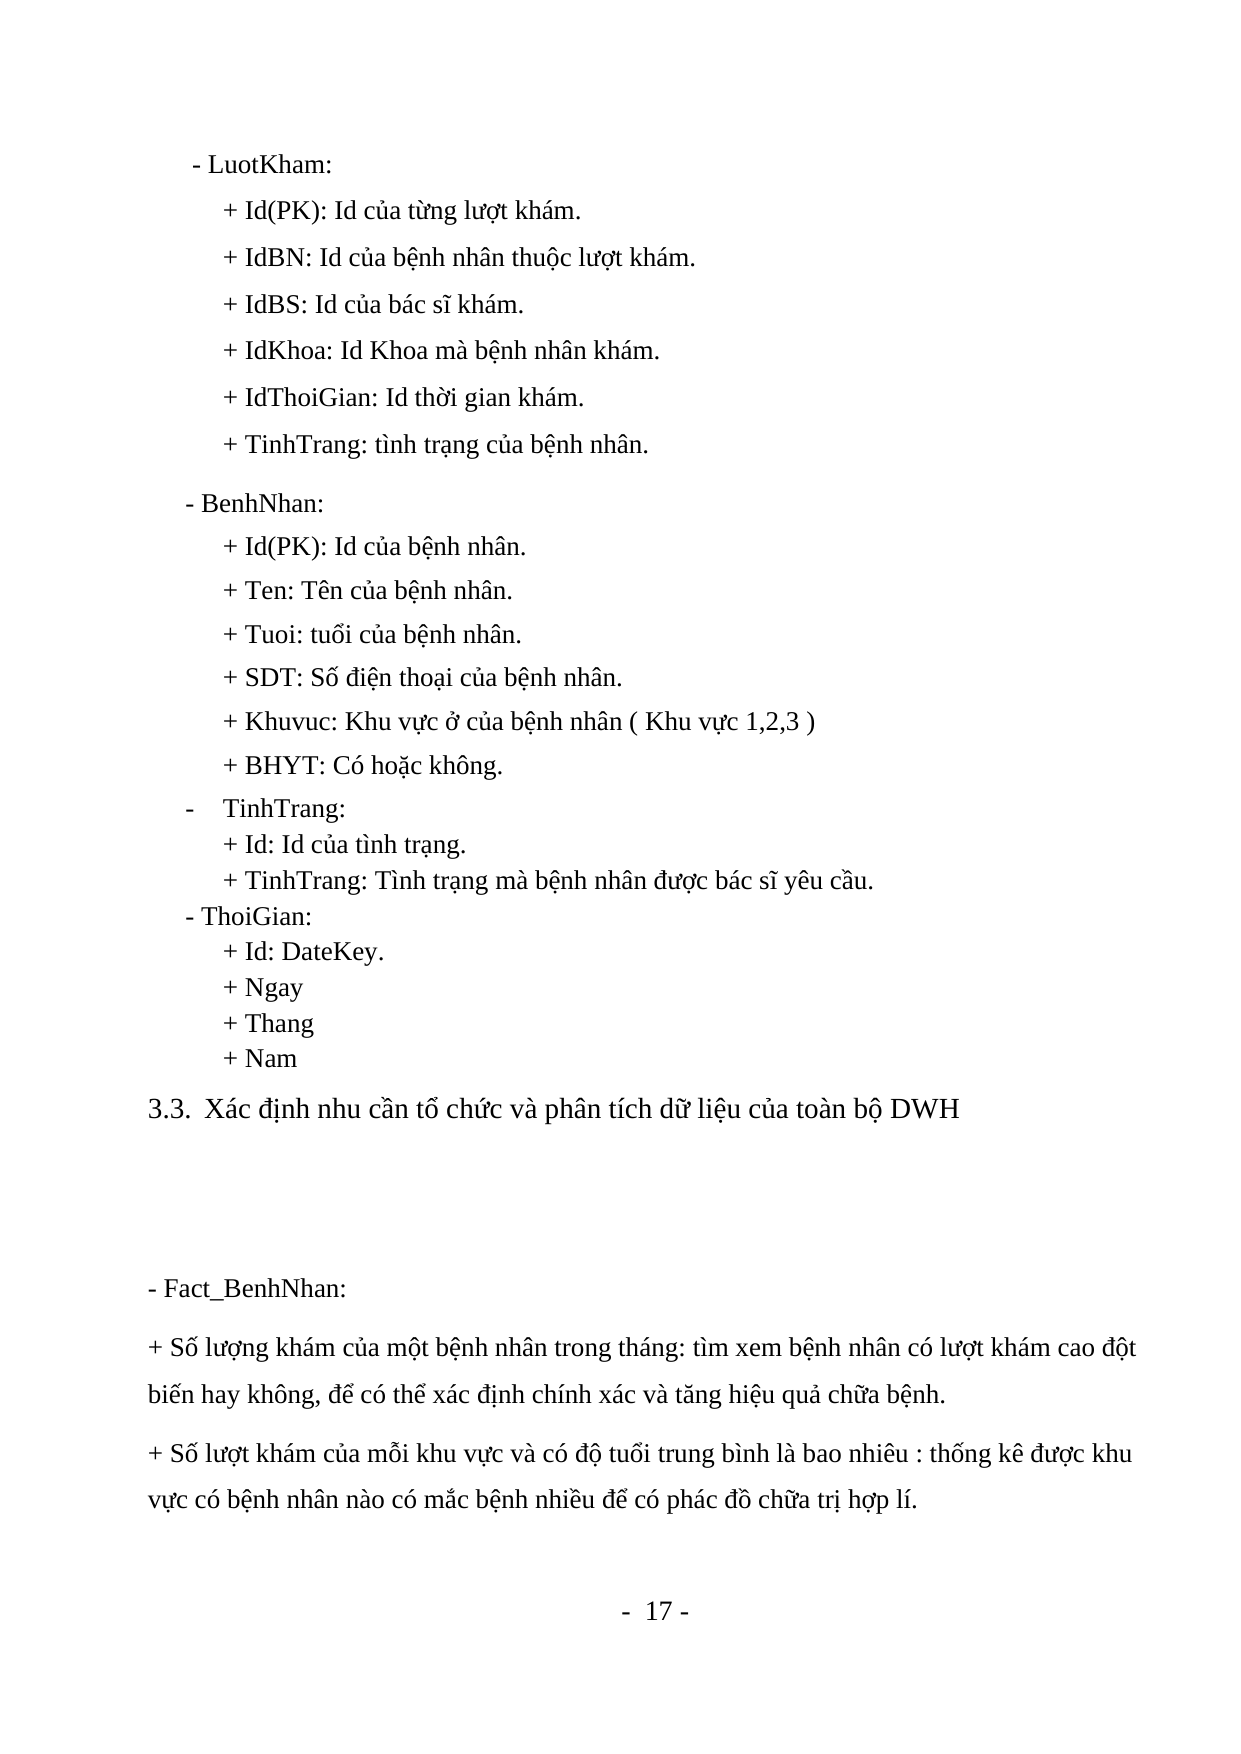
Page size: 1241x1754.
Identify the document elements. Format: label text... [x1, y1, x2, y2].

text + Khuvuc: Khu vực ở của bệnh nhân ( Khu vực 1,2,3 ) [223, 705, 1162, 736]
list - ThoiGian: [185, 899, 1162, 931]
list + Id(PK): Id của từng lượt khám. [223, 194, 1162, 226]
list + IdKhoa: Id Khoa mà bệnh nhân khám. [223, 334, 1162, 366]
list TinhTrang: [185, 792, 1162, 823]
list + IdBN: Id của bệnh nhân thuộc lượt khám. [223, 241, 1162, 272]
list + IdBS: Id của bác sĩ khám. [223, 288, 1162, 319]
text + Id(PK): Id của bệnh nhân. [223, 531, 1162, 562]
list + Nam [223, 1042, 1162, 1074]
text + BHYT: Có hoặc không. [223, 749, 1162, 780]
list + IdThoiGian: Id thời gian khám. [223, 381, 1162, 412]
list + Ngay [223, 971, 1162, 1002]
text + Số lượng khám của một bệnh nhân trong tháng: tìm xem bệnh nhân có lượt khám cao đột biến hay không, để có thể xác định chính xác và tăng hiệu quả chữa bệnh. [148, 1331, 1162, 1409]
text + SDT: Số điện thoại của bệnh nhân. [223, 661, 1162, 693]
text + Số lượt khám của mỗi khu vực và có độ tuổi trung bình là bao nhiêu : thống kê được khu vực có bệnh nhân nào có mắc bệnh nhiều để có phác đồ chữa trị hợp lí. [148, 1437, 1162, 1515]
text + Ten: Tên của bệnh nhân. [223, 574, 1162, 605]
list + TinhTrang: tình trạng của bệnh nhân. [223, 428, 1162, 459]
text + Tuoi: tuổi của bệnh nhân. [223, 618, 1162, 649]
text - BenhNhan: [185, 487, 1162, 518]
subtitle Xác định nhu cần tổ chức và phân tích dữ liệu của toàn bộ DWH [148, 1091, 1162, 1124]
text - Fact_BenhNhan: [148, 1272, 1162, 1303]
list + Id: Id của tình trạng. [223, 828, 1162, 859]
list + Id: DateKey. [223, 935, 1162, 966]
list + Thang [223, 1007, 1162, 1038]
list - LuotKham: [185, 148, 1162, 179]
list + TinhTrang: Tình trạng mà bệnh nhân được bác sĩ yêu cầu. [223, 864, 1162, 895]
